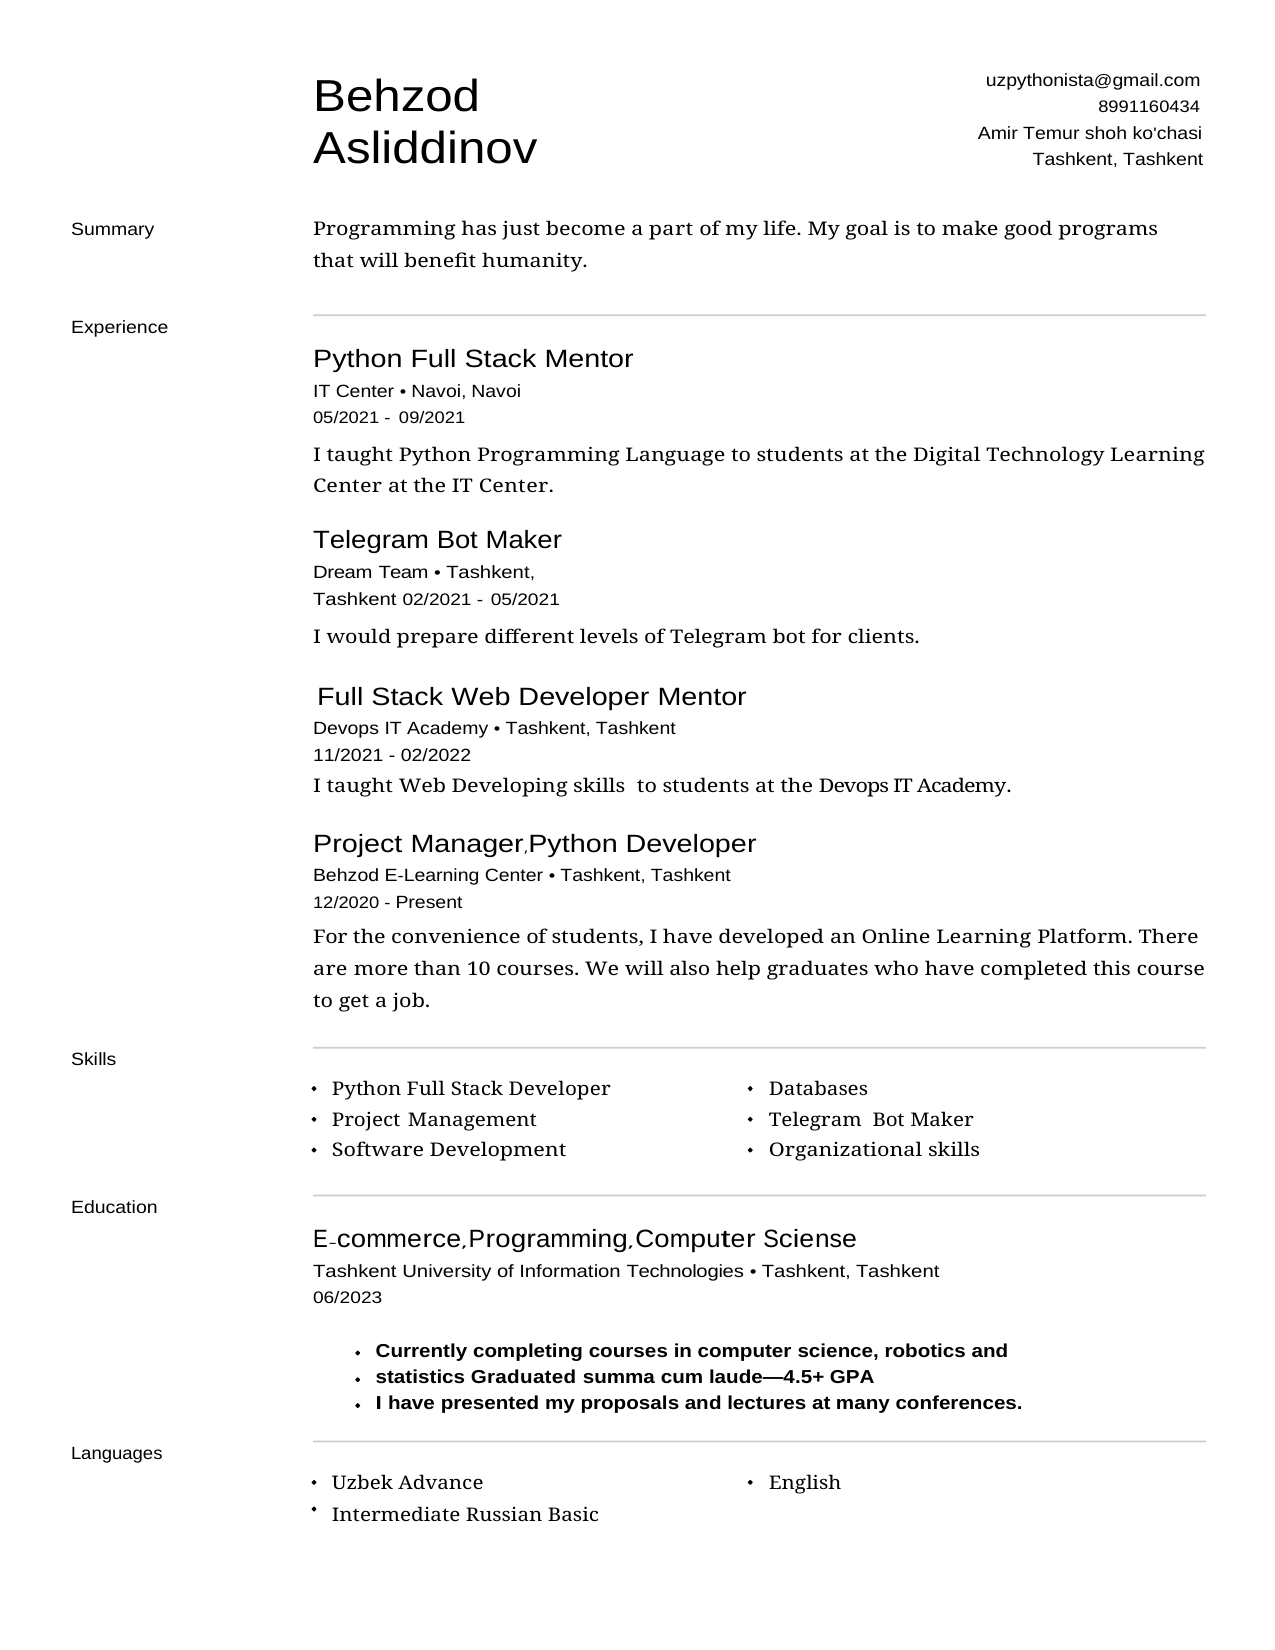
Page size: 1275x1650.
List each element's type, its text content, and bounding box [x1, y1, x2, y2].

subtitle Python Full Stack Mentor [313, 344, 1217, 373]
subtitle Telegram Bot Maker [313, 525, 1217, 553]
text Skills [71, 1049, 118, 1069]
text For the convenience of students, I have developed an Online Learning Platform. There are more than 10 courses. We will also help graduates who have completed this course to get a job. [313, 923, 1213, 1013]
text Languages [71, 1443, 172, 1463]
text 11/2021 - 02/2022 [313, 745, 1217, 765]
text Project Management Telegram Bot Maker [332, 1106, 1217, 1131]
text Education [71, 1197, 162, 1217]
text Summary Programming has just become a part of my life. My goal is to make good programs that will beneﬁt humanity. [71, 215, 1166, 273]
text uzpythonista@gmail.com [724, 69, 1200, 90]
subtitle E-commerce,Programming,Computer Sciense [313, 1224, 1217, 1253]
text Software Development Organizational skills [332, 1137, 1217, 1162]
text Amir Temur shoh ko'chasi Tashkent, Tashkent [978, 123, 1217, 169]
text 8991160434 [724, 97, 1200, 116]
text Tashkent University of Information Technologies • Tashkent, Tashkent 06/2023 [313, 1261, 995, 1307]
subtitle Full Stack Web Developer Mentor [302, 682, 1217, 710]
text IT Center • Navoi, Navoi 05/2021 - 09/2021 [313, 381, 585, 427]
subtitle Currently completing courses in computer science, robotics and statistics Graduated summa cum laude—4.5+ GPA [375, 1339, 1074, 1387]
text I taught Web Developing skills to students at the Devops IT Academy. [313, 772, 1217, 798]
text I would prepare different levels of Telegram bot for clients. [313, 623, 1217, 649]
subtitle Project Manager,Python Developer [313, 828, 1217, 857]
text Dream Team • Tashkent, Tashkent 02/2021 - 05/2021 [313, 561, 616, 609]
text Devops IT Academy • Tashkent, Tashkent [313, 717, 1217, 738]
text Python Full Stack Developer Databases [332, 1075, 1217, 1101]
title Behzod Asliddinov [313, 69, 544, 173]
text Experience [71, 317, 170, 337]
text I taught Python Programming Language to students at the Digital Technology Learning Center at the IT Center. [313, 441, 1213, 498]
text I have presented my proposals and lectures at many conferences. [375, 1392, 1217, 1413]
text Uzbek Advance English Intermediate Russian Basic [332, 1469, 969, 1526]
text Behzod E-Learning Center • Tashkent, Tashkent 12/2020 - Present [313, 865, 795, 912]
